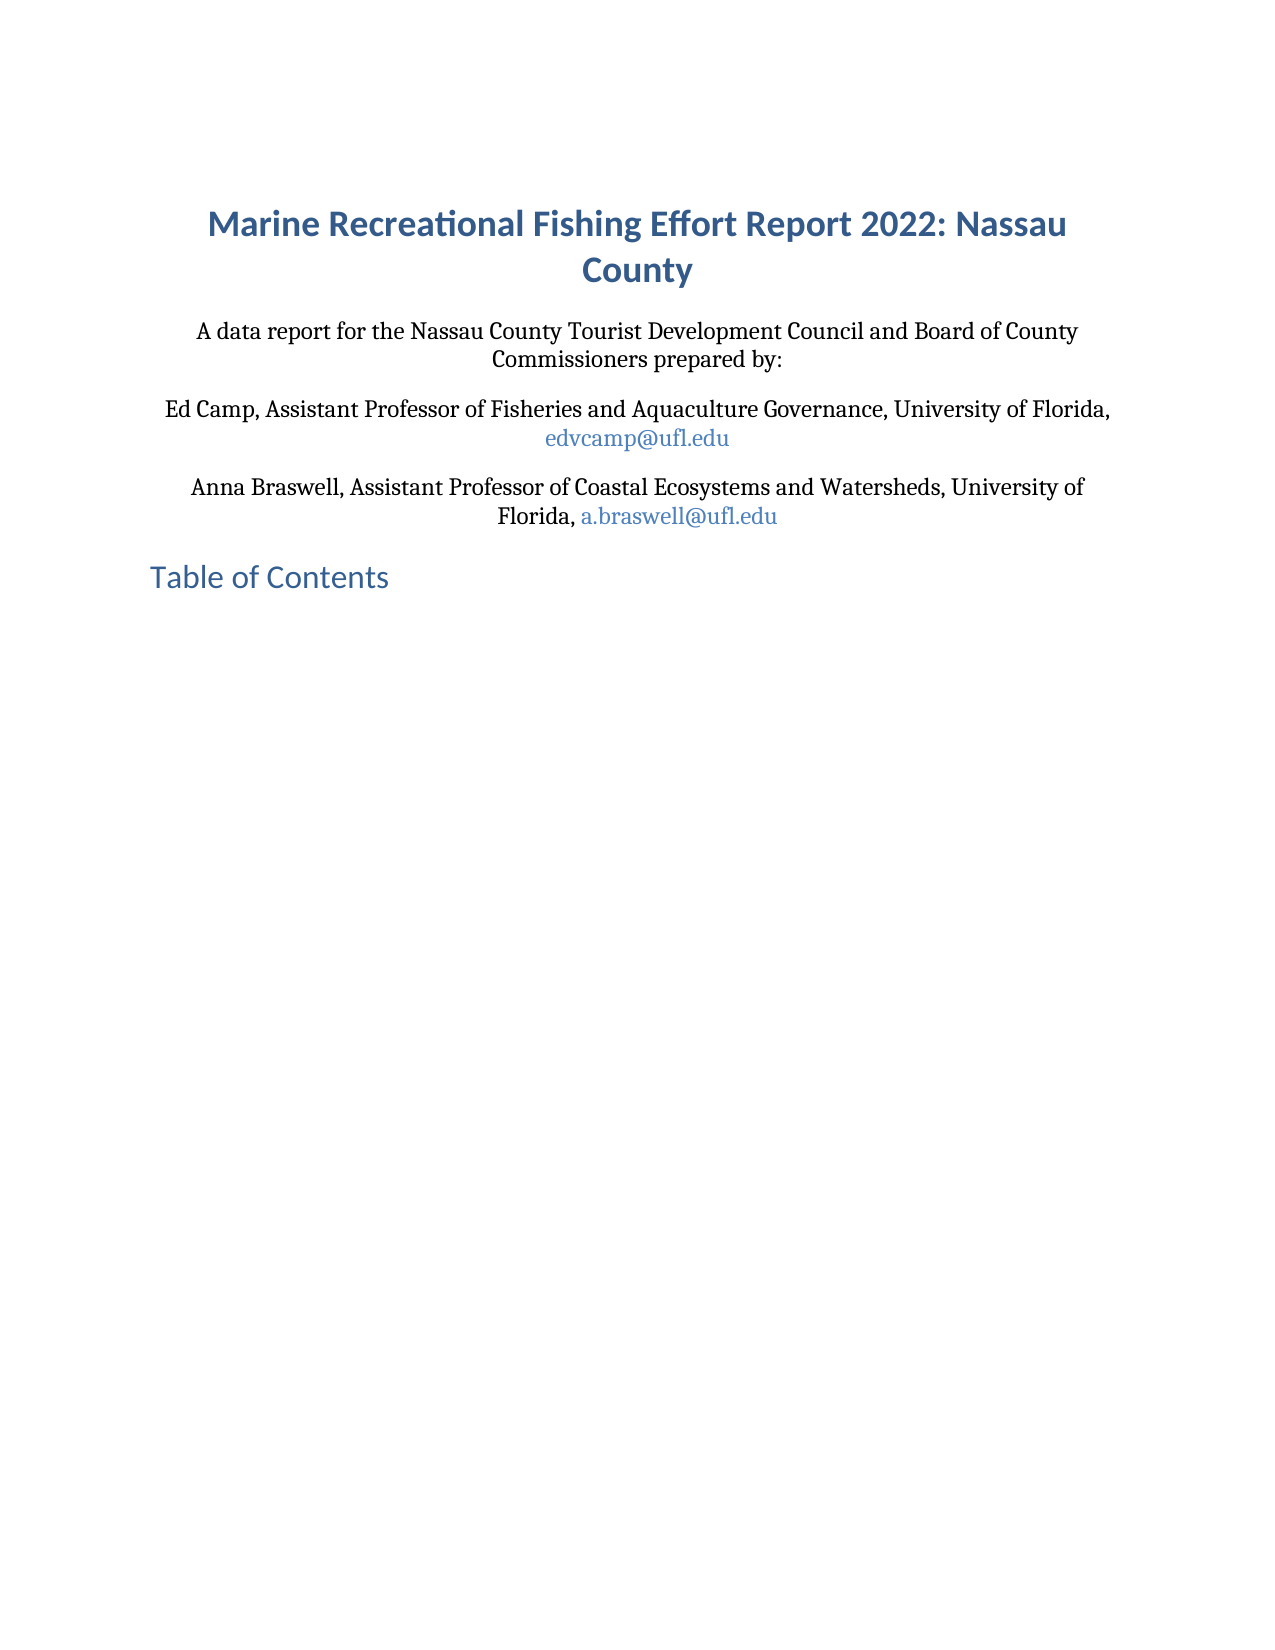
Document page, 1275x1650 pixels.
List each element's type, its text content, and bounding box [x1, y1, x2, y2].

text Ed Camp, Assistant Professor of Fisheries and Aquaculture Governance, University of Florida, edvcamp@ufl.edu [150, 395, 1125, 452]
title Marine Recreational Fishing Effort Report 2022: Nassau County [150, 200, 1125, 292]
text A data report for the Nassau County Tourist Development Council and Board of County Commissioners prepared by: [150, 317, 1125, 374]
text Anna Braswell, Assistant Professor of Coastal Ecosystems and Watersheds, University of Florida, a.braswell@ufl.edu [150, 473, 1125, 531]
